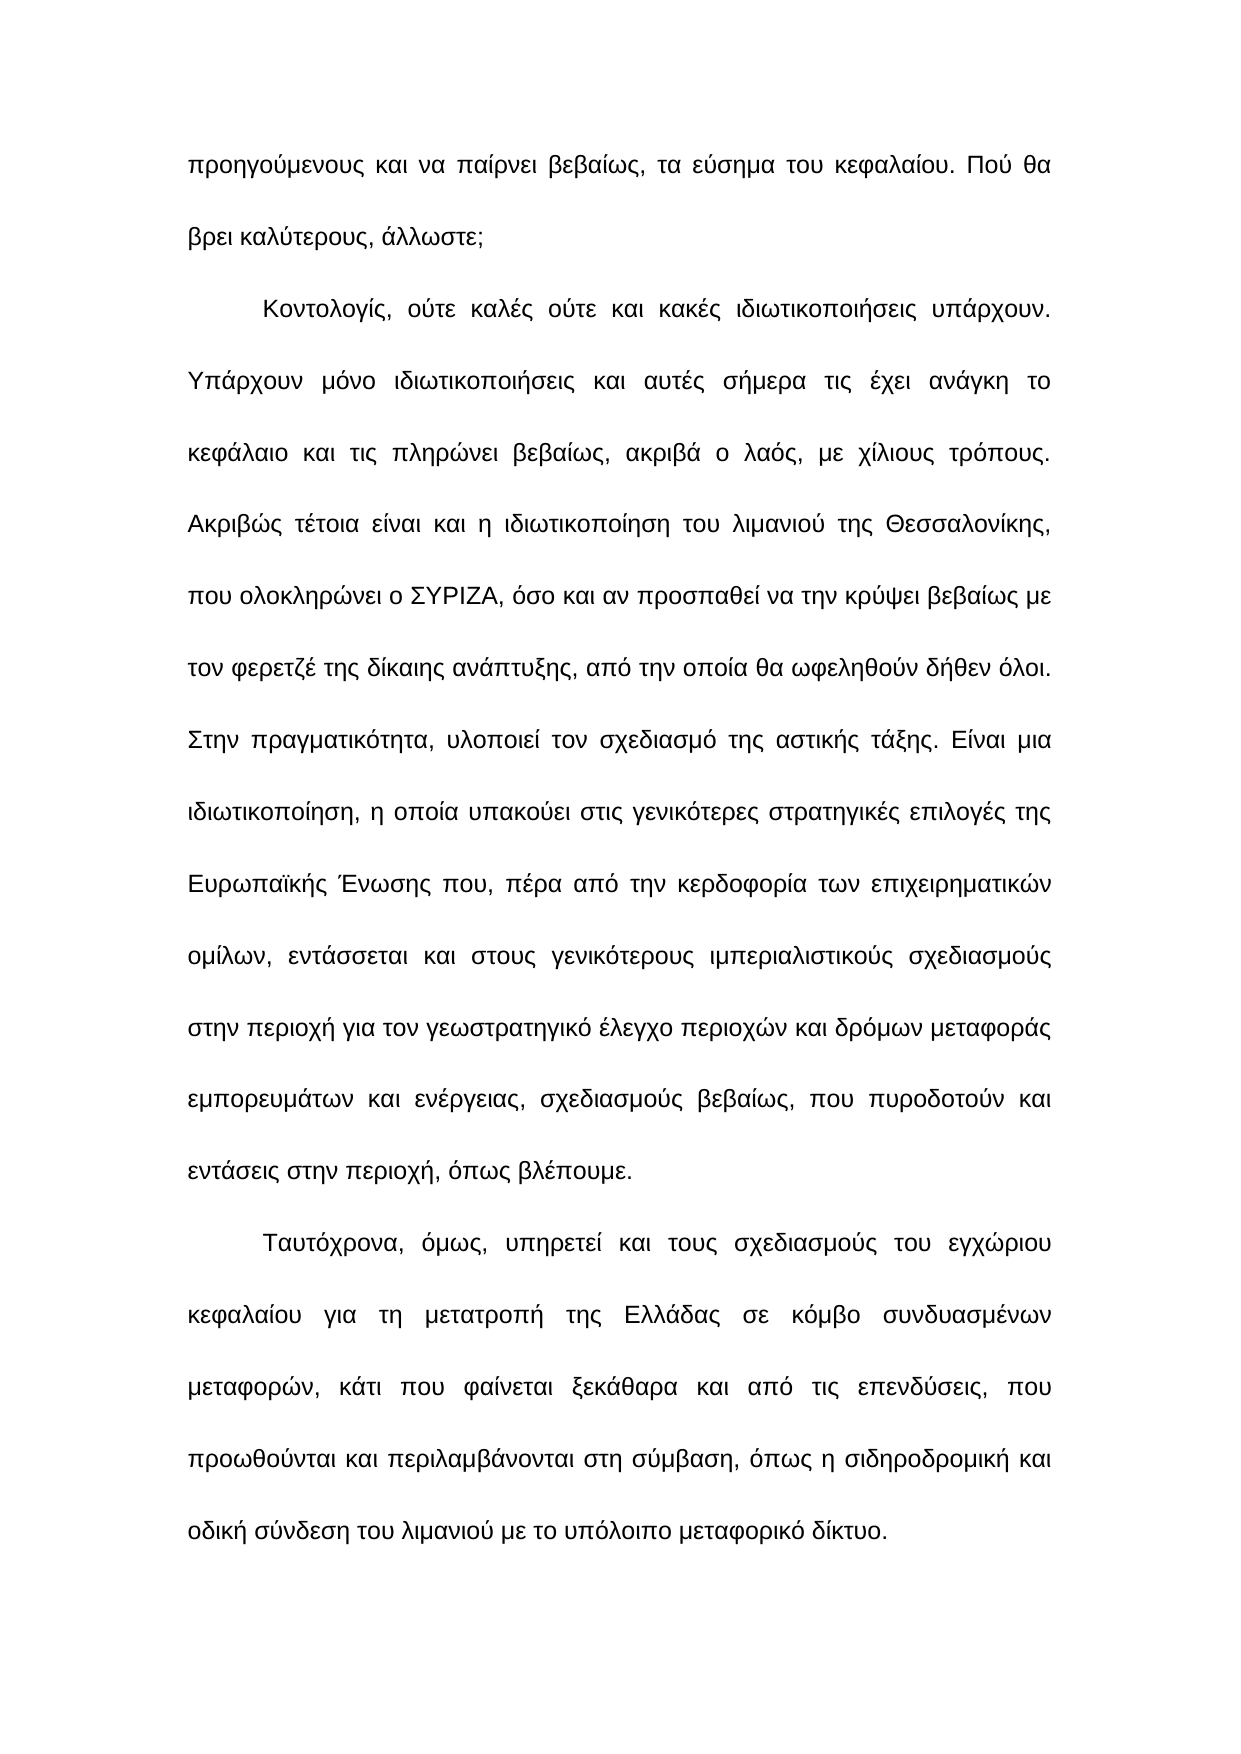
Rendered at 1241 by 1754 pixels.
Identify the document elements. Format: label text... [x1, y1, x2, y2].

text Κοντολογίς, ούτε καλές ούτε και κακές ιδιωτικοποιήσεις υπάρχουν. Υπάρχουν μόνο ιδιωτικοποιήσεις και αυτές σήμερα τις έχει ανάγκη το κεφάλαιο και τις πληρώνει βεβαίως, ακριβά ο λαός, με χίλιους τρόπους. Ακριβώς τέτοια είναι και η ιδιωτικοποίηση του λιμανιού της Θεσσαλονίκης, που ολοκληρώνει ο ΣΥΡΙΖΑ, όσο και αν προσπαθεί να την κρύψει βεβαίως με τον φερετζέ της δίκαιης ανάπτυξης, από την οποία θα ωφεληθούν δήθεν όλοι. Στην πραγματικότητα, υλοποιεί τον σχεδιασμό της αστικής τάξης. Είναι μια ιδιωτικοποίηση, η οποία υπακούει στις γενικότερες στρατηγικές επιλογές της Ευρωπαϊκής Ένωσης που, πέρα από την κερδοφορία των επιχειρηματικών ομίλων, εντάσσεται και στους γενικότερους ιμπεριαλιστικούς σχεδιασμούς στην περιοχή για τον γεωστρατηγικό έλεγχο περιοχών και δρόμων μεταφοράς εμπορευμάτων και ενέργειας, σχεδιασμούς βεβαίως, που πυροδοτούν και εντάσεις στην περιοχή, όπως βλέπουμε. [187, 294, 1053, 1185]
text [187, 150, 1053, 251]
text Ταυτόχρονα, όμως, υπηρετεί και τους σχεδιασμούς του εγχώριου κεφαλαίου για τη μετατροπή της Ελλάδας σε κόμβο συνδυασμένων μεταφορών, κάτι που φαίνεται ξεκάθαρα και από τις επενδύσεις, που προωθούνται και περιλαμβάνονται στη σύμβαση, όπως η σιδηροδρομική και οδική σύνδεση του λιμανιού με το υπόλοιπο μεταφορικό δίκτυο. [187, 1228, 1053, 1544]
